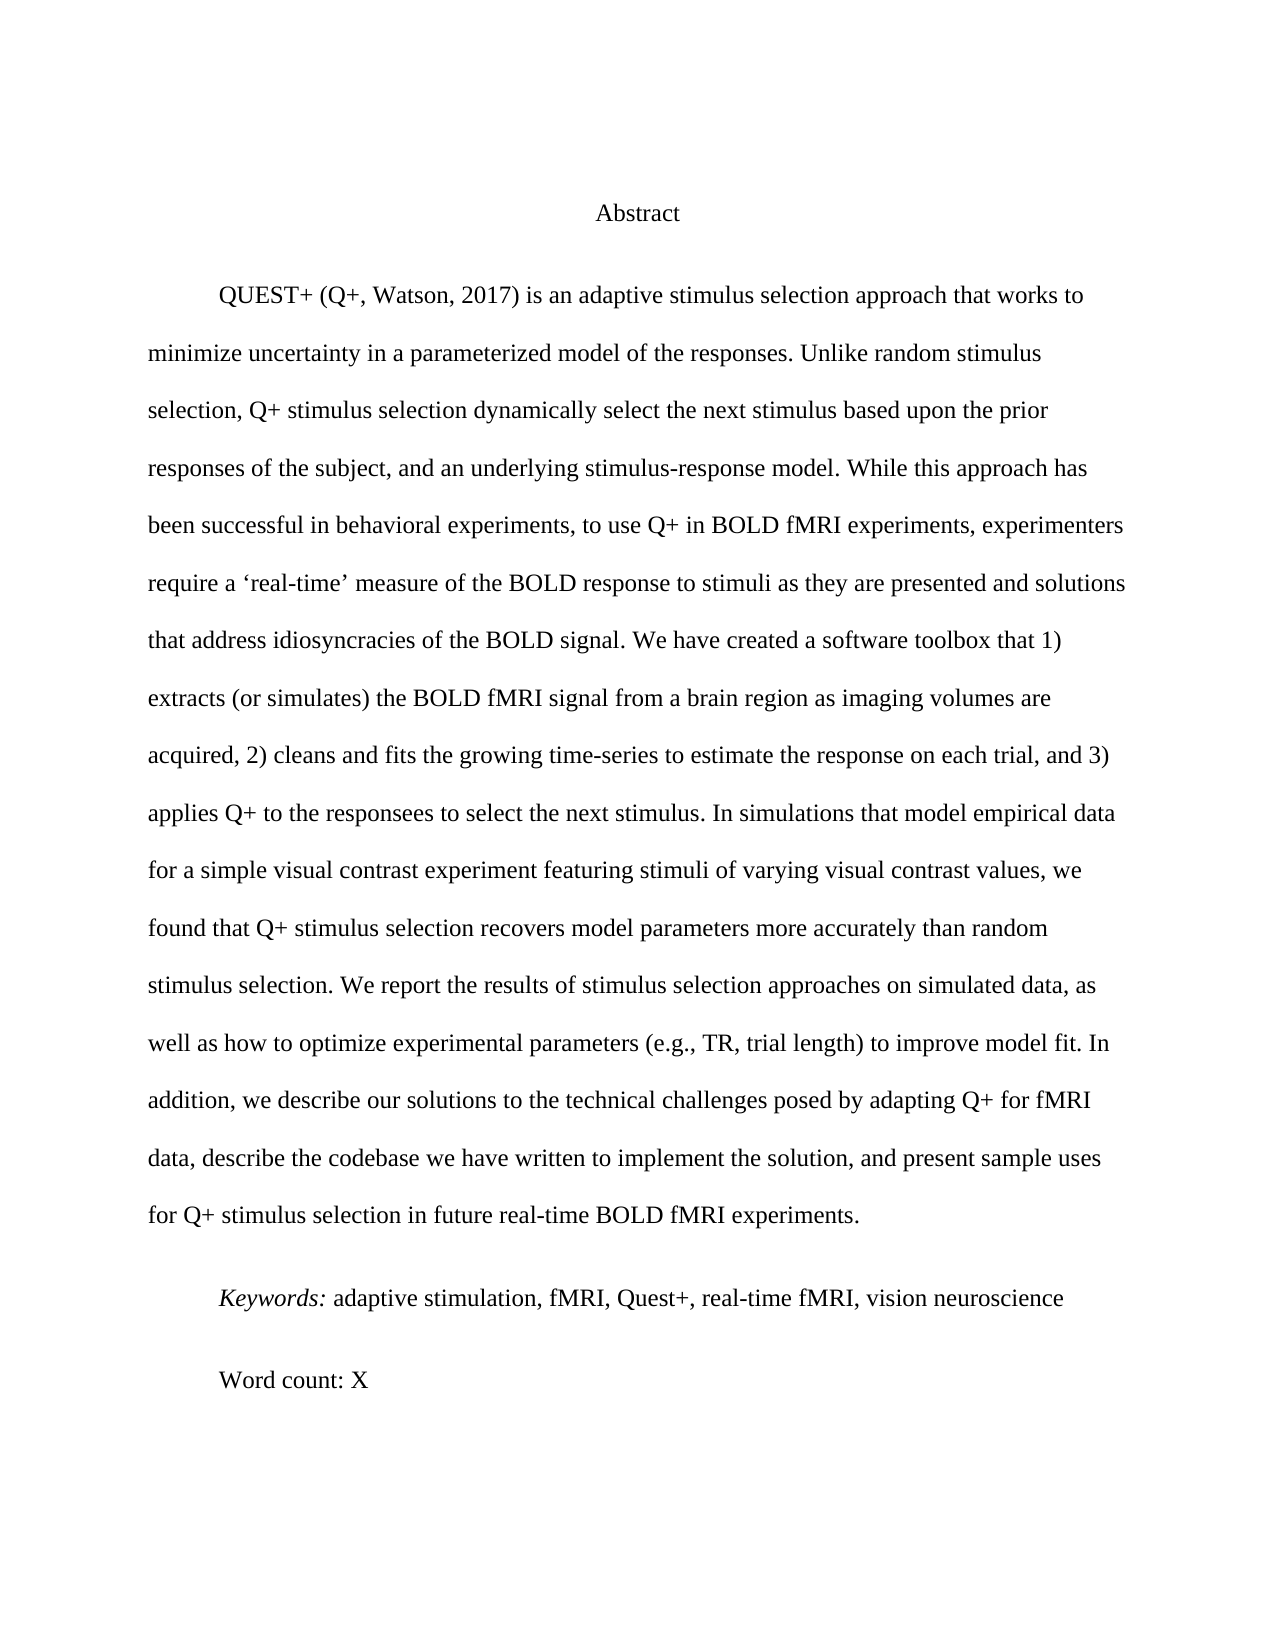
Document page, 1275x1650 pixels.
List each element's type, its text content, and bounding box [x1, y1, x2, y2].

text Keywords: adaptive stimulation, fMRI, Quest+, real-time fMRI, vision neuroscience [148, 1283, 1127, 1311]
title Abstract [148, 198, 1127, 226]
text Word count: X [148, 1365, 1127, 1394]
text QUEST+ (Q+, Watson, 2017) is an adaptive stimulus selection approach that works to minimize uncertainty in a parameterized model of the responses. Unlike random stimulus selection, Q+ stimulus selection dynamically select the next stimulus based upon the prior responses of the subject, and an underlying stimulus-response model. While this approach has been successful in behavioral experiments, to use Q+ in BOLD fMRI experiments, experimenters require a ‘real-time’ measure of the BOLD response to stimuli as they are presented and solutions that address idiosyncracies of the BOLD signal. We have created a software toolbox that 1) extracts (or simulates) the BOLD fMRI signal from a brain region as imaging volumes are acquired, 2) cleans and fits the growing time-series to estimate the response on each trial, and 3) applies Q+ to the responsees to select the next stimulus. In simulations that model empirical data for a simple visual contrast experiment featuring stimuli of varying visual contrast values, we found that Q+ stimulus selection recovers model parameters more accurately than random stimulus selection. We report the results of stimulus selection approaches on simulated data, as well as how to optimize experimental parameters (e.g., TR, trial length) to improve model fit. In addition, we describe our solutions to the technical challenges posed by adapting Q+ for fMRI data, describe the codebase we have written to implement the solution, and present sample uses for Q+ stimulus selection in future real-time BOLD fMRI experiments. [148, 280, 1127, 1229]
